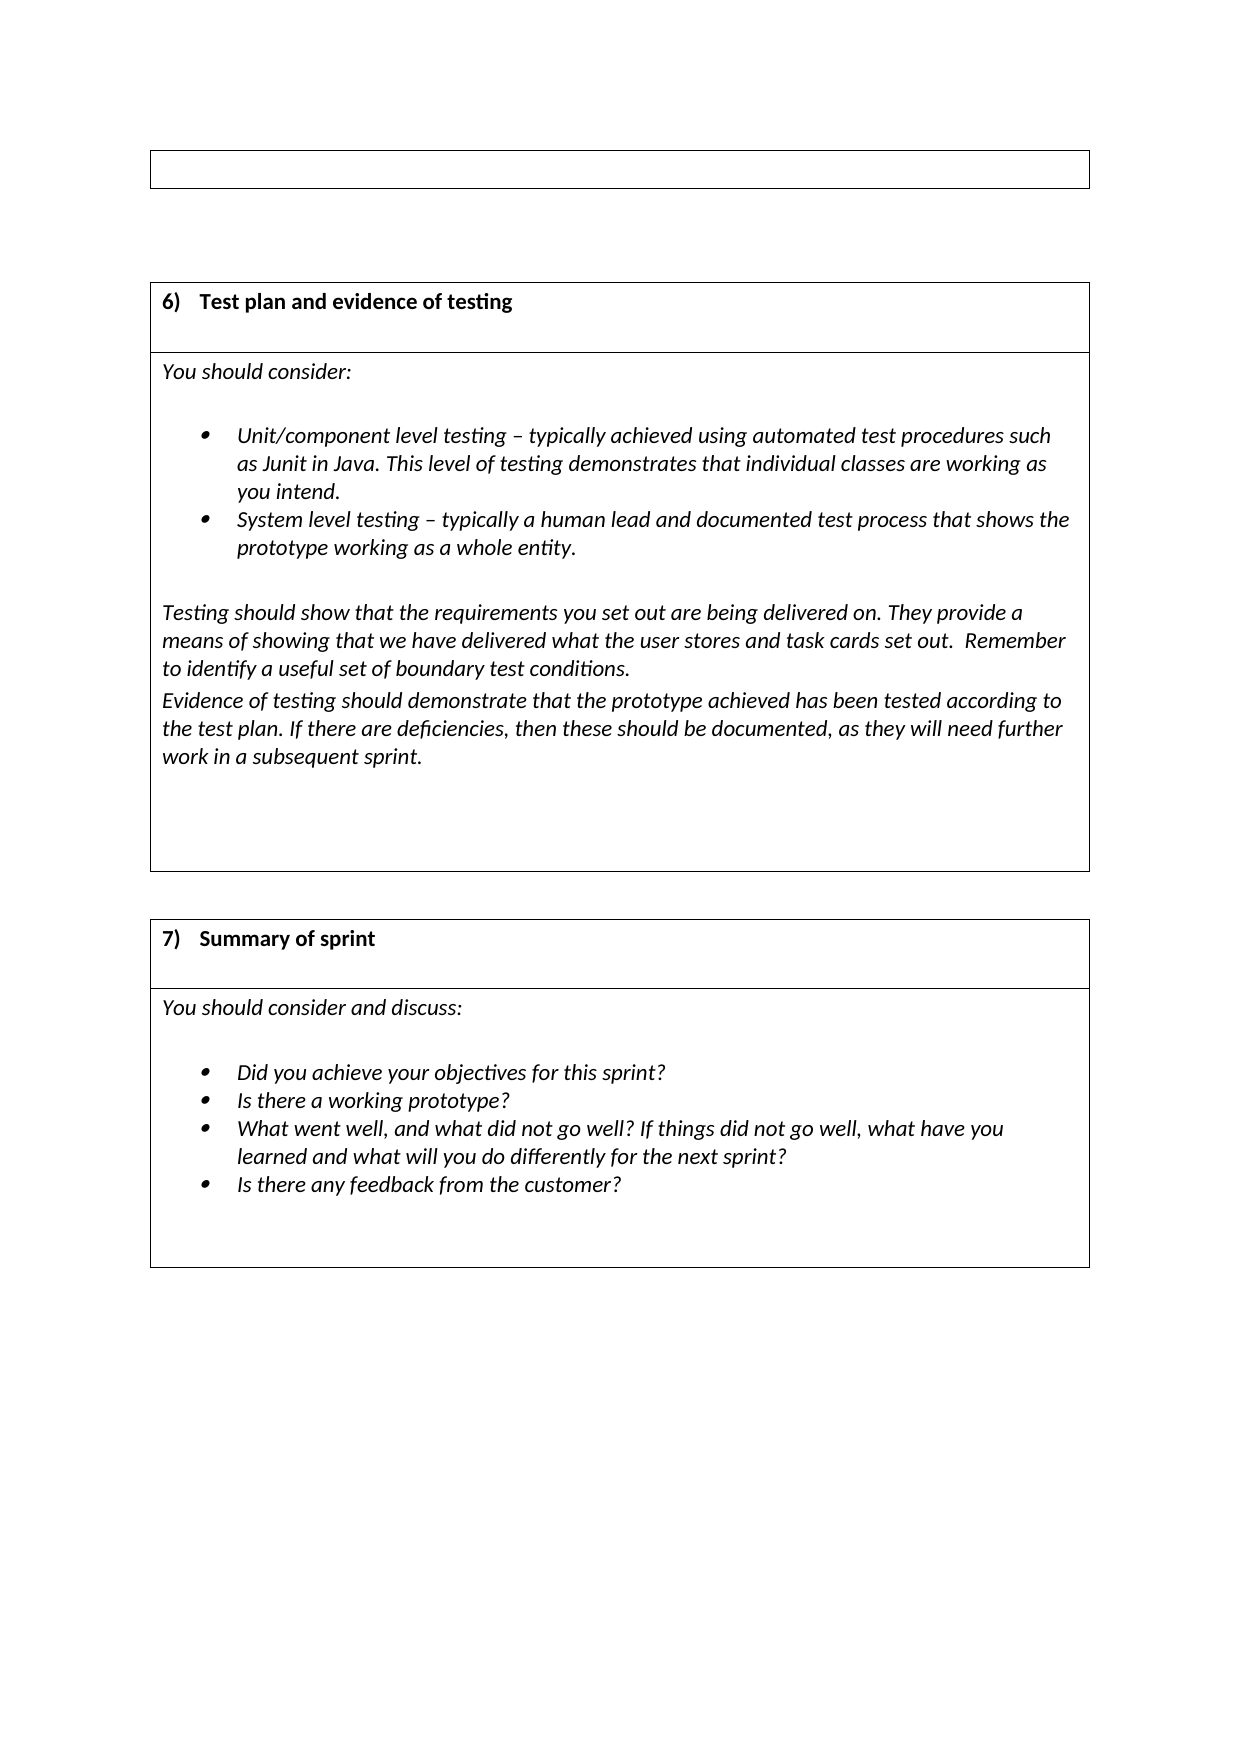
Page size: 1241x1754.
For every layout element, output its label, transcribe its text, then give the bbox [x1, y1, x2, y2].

table_header Test plan and evidence of testing [151, 283, 1089, 352]
table_cell You should consider and discuss: Did you achieve your objectives for this sprint? Is there a working prototype? What went well, and what did not go well? If things did not go well, what have you learned and what will you do differently for the next sprint? Is there any feedback from the customer? [151, 989, 1089, 1267]
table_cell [151, 151, 1089, 187]
table_header Summary of sprint [151, 920, 1089, 988]
table_cell You should consider: Unit/component level testing – typically achieved using automated test procedures such as Junit in Java. This level of testing demonstrates that individual classes are working as you intend. System level testing – typically a human lead and documented test process that shows the prototype working as a whole entity. Testing should show that the requirements you set out are being delivered on. They provide a means of showing that we have delivered what the user stores and task cards set out. Remember to identify a useful set of boundary test conditions. Evidence of testing should demonstrate that the prototype achieved has been tested according to the test plan. If there are deficiencies, then these should be documented, as they will need further work in a subsequent sprint. [151, 353, 1089, 871]
